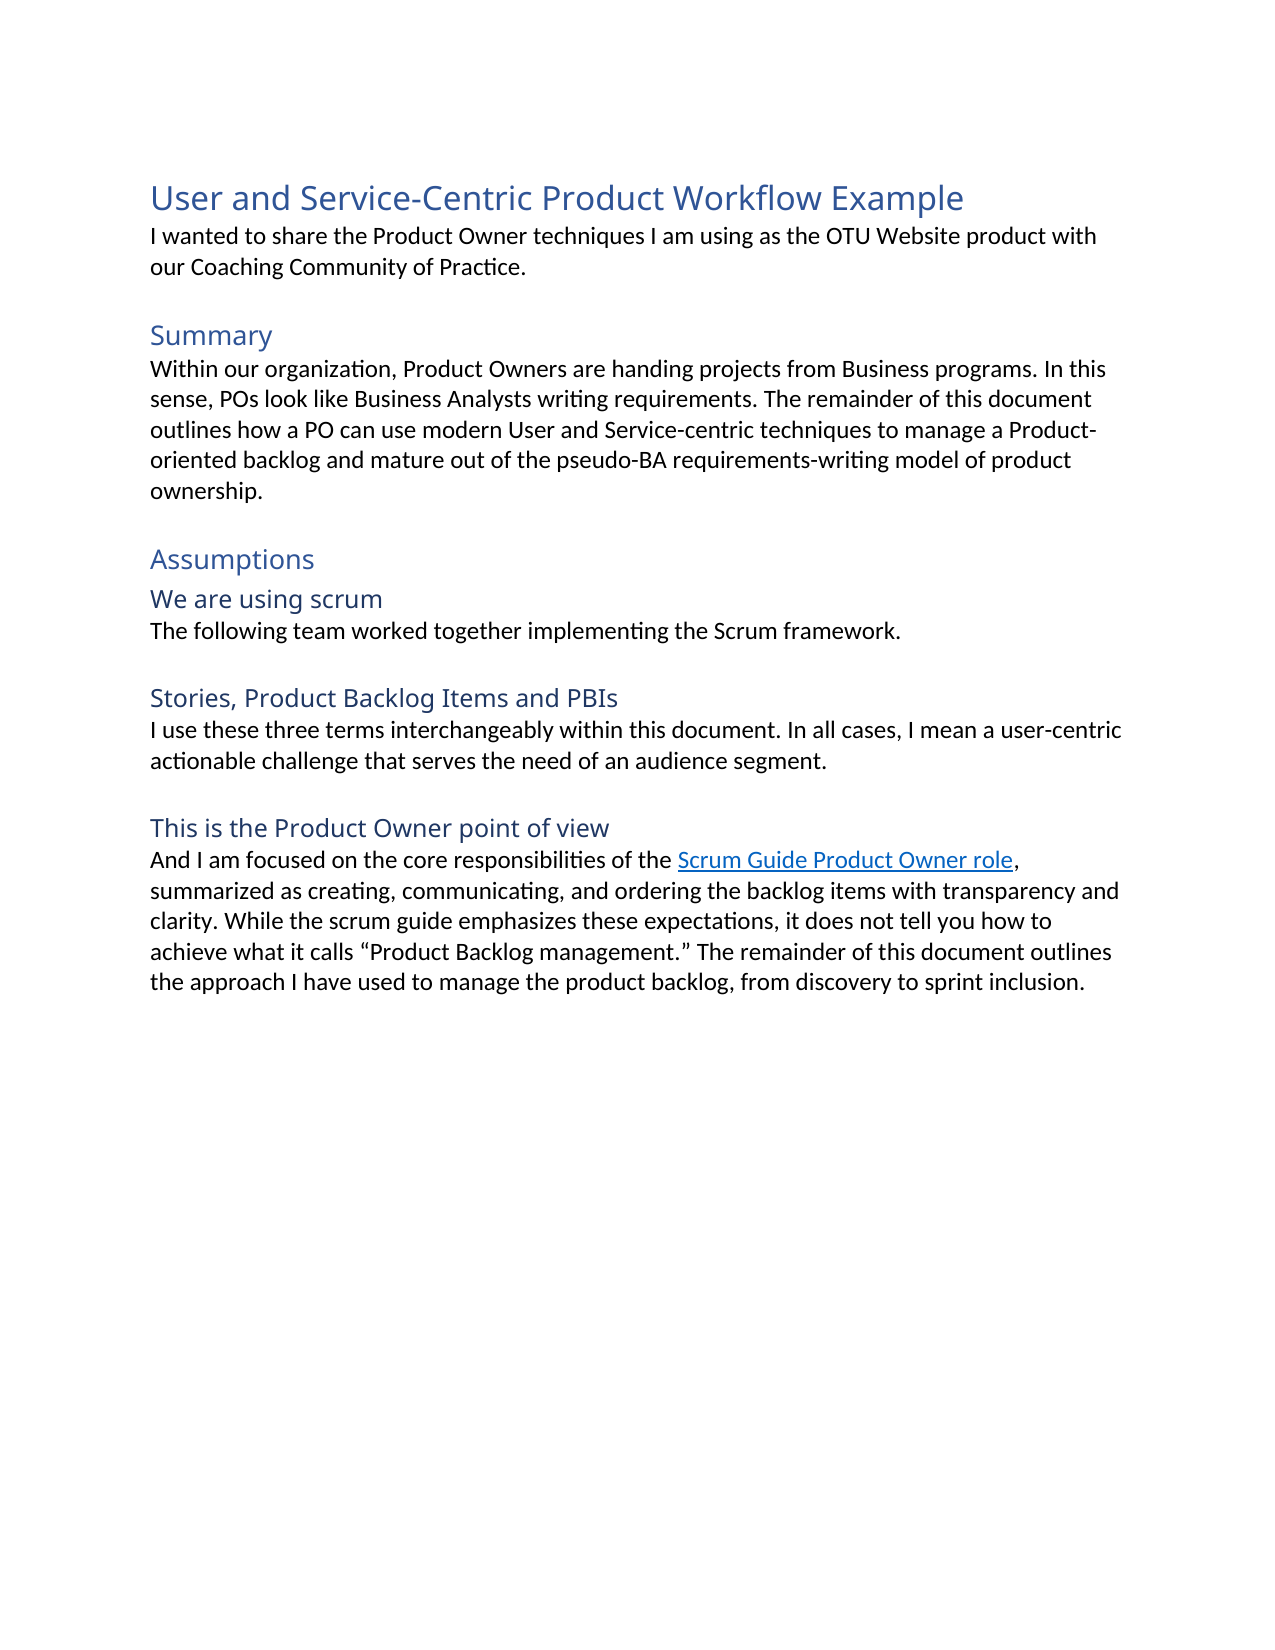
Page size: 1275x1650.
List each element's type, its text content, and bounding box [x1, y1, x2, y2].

text I wanted to share the Product Owner techniques I am using as the OTU Website product with our Coaching Community of Practice. [150, 220, 1125, 281]
subtitle Assumptions [150, 540, 1125, 577]
text And I am focused on the core responsibilities of the Scrum Guide Product Owner role, summarized as creating, communicating, and ordering the backlog items with transparency and clarity. While the scrum guide emphasizes these expectations, it does not tell you how to achieve what it calls “Product Backlog management.” The remainder of this document outlines the approach I have used to manage the product backlog, from discovery to sprint inclusion. [150, 844, 1125, 997]
text Within our organization, Product Owners are handing projects from Business programs. In this sense, POs look like Business Analysts writing requirements. The remainder of this document outlines how a PO can use modern User and Service-centric techniques to manage a Product-oriented backlog and mature out of the pseudo-BA requirements-writing model of product ownership. [150, 353, 1125, 506]
text The following team worked together implementing the Scrum framework. [150, 615, 1125, 646]
text I use these three terms interchangeably within this document. In all cases, I mean a user-centric actionable challenge that serves the need of an audience segment. [150, 715, 1125, 776]
subtitle User and Service-Centric Product Workflow Example [150, 175, 1125, 220]
subtitle We are using scrum [150, 581, 1125, 615]
subtitle This is the Product Owner point of view [150, 810, 1125, 844]
subtitle Stories, Product Backlog Items and PBIs [150, 681, 1125, 715]
subtitle Summary [150, 316, 1125, 353]
